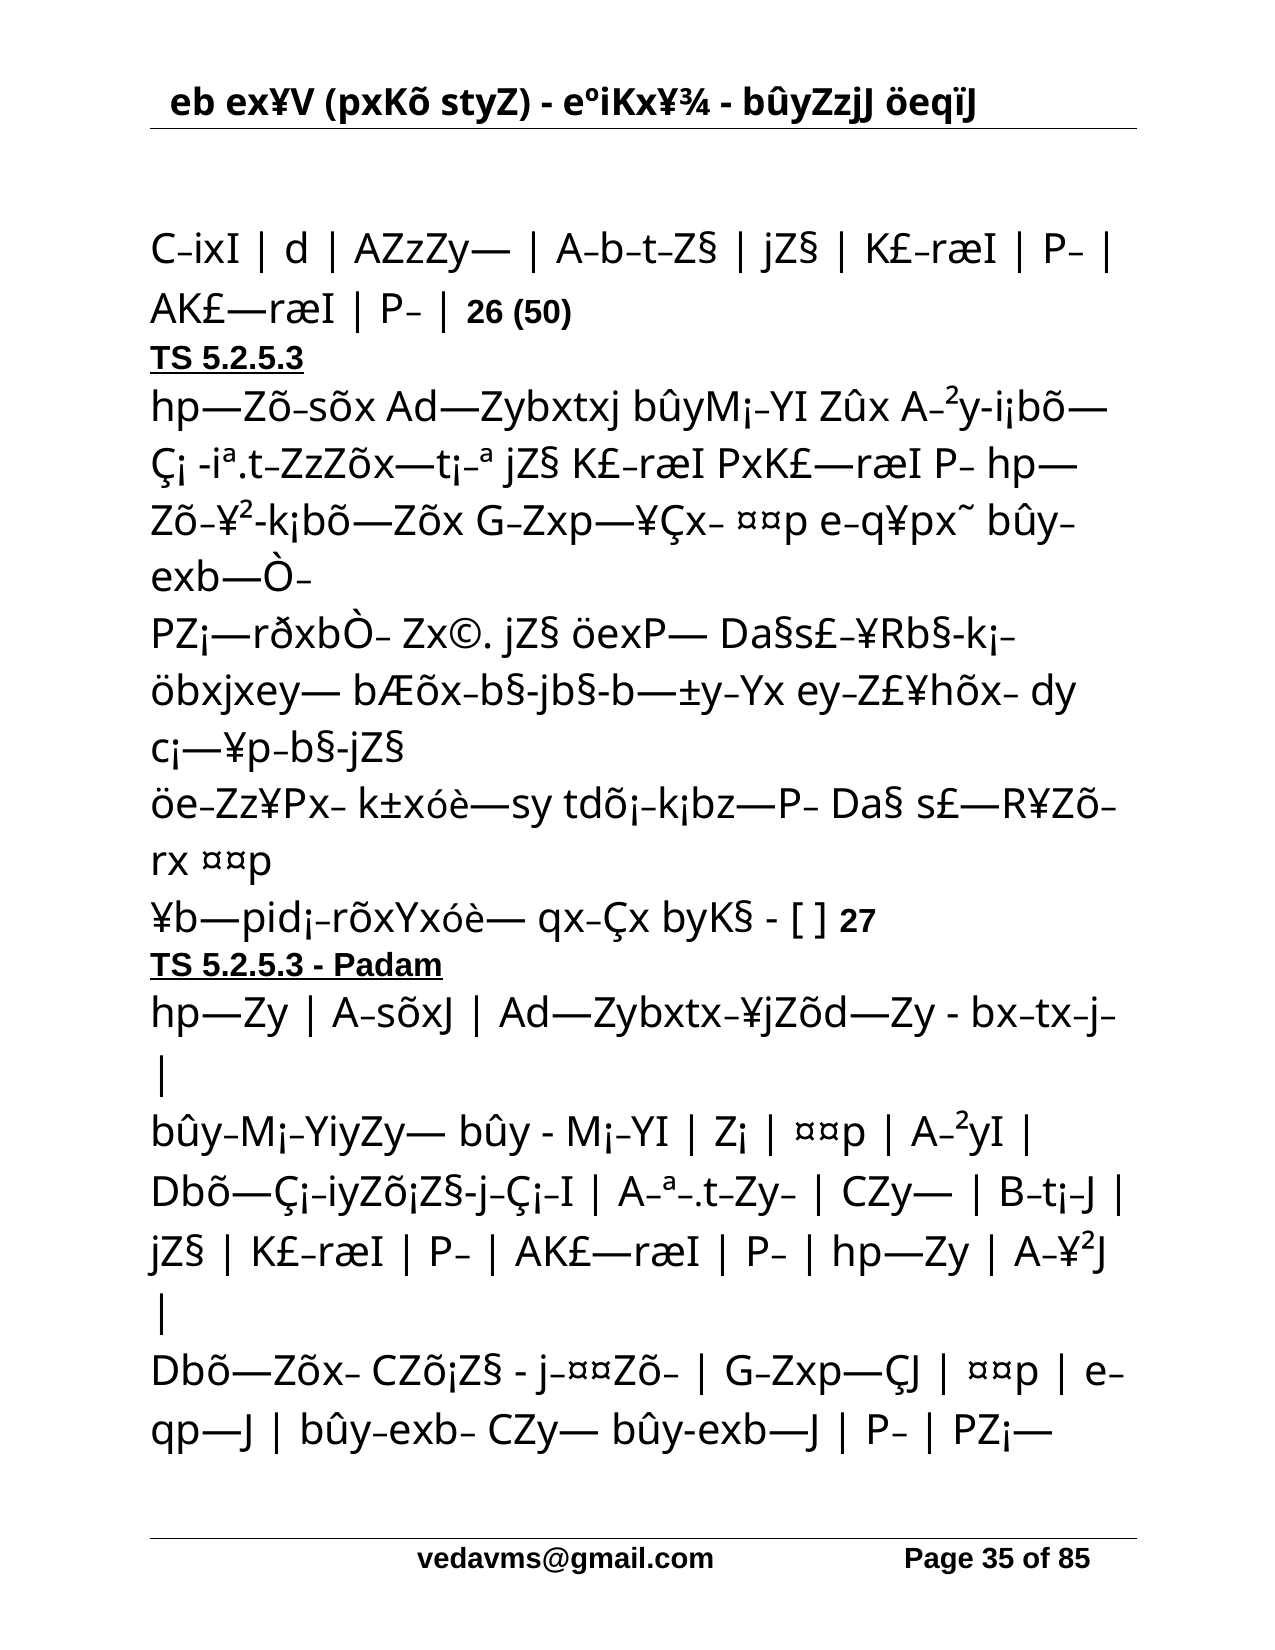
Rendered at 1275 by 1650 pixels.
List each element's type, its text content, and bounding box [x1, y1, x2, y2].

text PZ¡—rðxbÒ– Zx©. jZ§ öexP— Da§s£–¥Rb§-k¡–öbxjxey— bÆõx–b§-jb§-b—±y–Yx ey–Z£¥hõx– dy c¡—¥p–b§-jZ§ [150, 604, 1137, 774]
text hp—Zy | A–sõxJ | Ad—Zybxtx–¥jZõd—Zy - bx–tx–j– | [150, 983, 1137, 1099]
text TS 5.2.5.3 - Padam [150, 944, 1137, 983]
text bûy–M¡–YiyZy— bûy - M¡–YI | Z¡ | ¤¤p | A–²yI | [150, 1102, 1137, 1159]
text AK£—ræI | P– | 26 (50) [150, 279, 1137, 336]
text hp—Zõ–sõx Ad—Zybxtxj bûyM¡–YI Zûx A–²y-i¡bõ—Ç¡ -iª.t–ZzZõx—t¡–ª jZ§ K£–ræI PxK£—ræI P– hp—Zõ–¥²-k¡bõ—Zõx G–Zxp—¥Çx– ¤¤p e–q¥px˜ bûy–exb—Ò– [150, 377, 1137, 604]
text C–ixI | d | AZzZy— | A–b–t–Z§ | jZ§ | K£–ræI | P– | [150, 219, 1137, 276]
text öe–Zz¥Px– k±xóè—sy tdõ¡–k¡bz—P– Da§ s£—R¥Zõ–rx ¤¤p [150, 774, 1137, 888]
text ¥b—pid¡–rõxYxóè— qx–Çx byK§ - [ ] 27 [150, 888, 1137, 944]
text TS 5.2.5.3 [150, 338, 1137, 377]
text Dbõ—Ç¡–iyZõ¡Z§-j–Ç¡–I | A–ª–.t–Zy– | CZy— | B–t¡–J | jZ§ | K£–ræI | P– | AK£—ræI | P– | hp—Zy | A–¥²J | [150, 1162, 1137, 1338]
